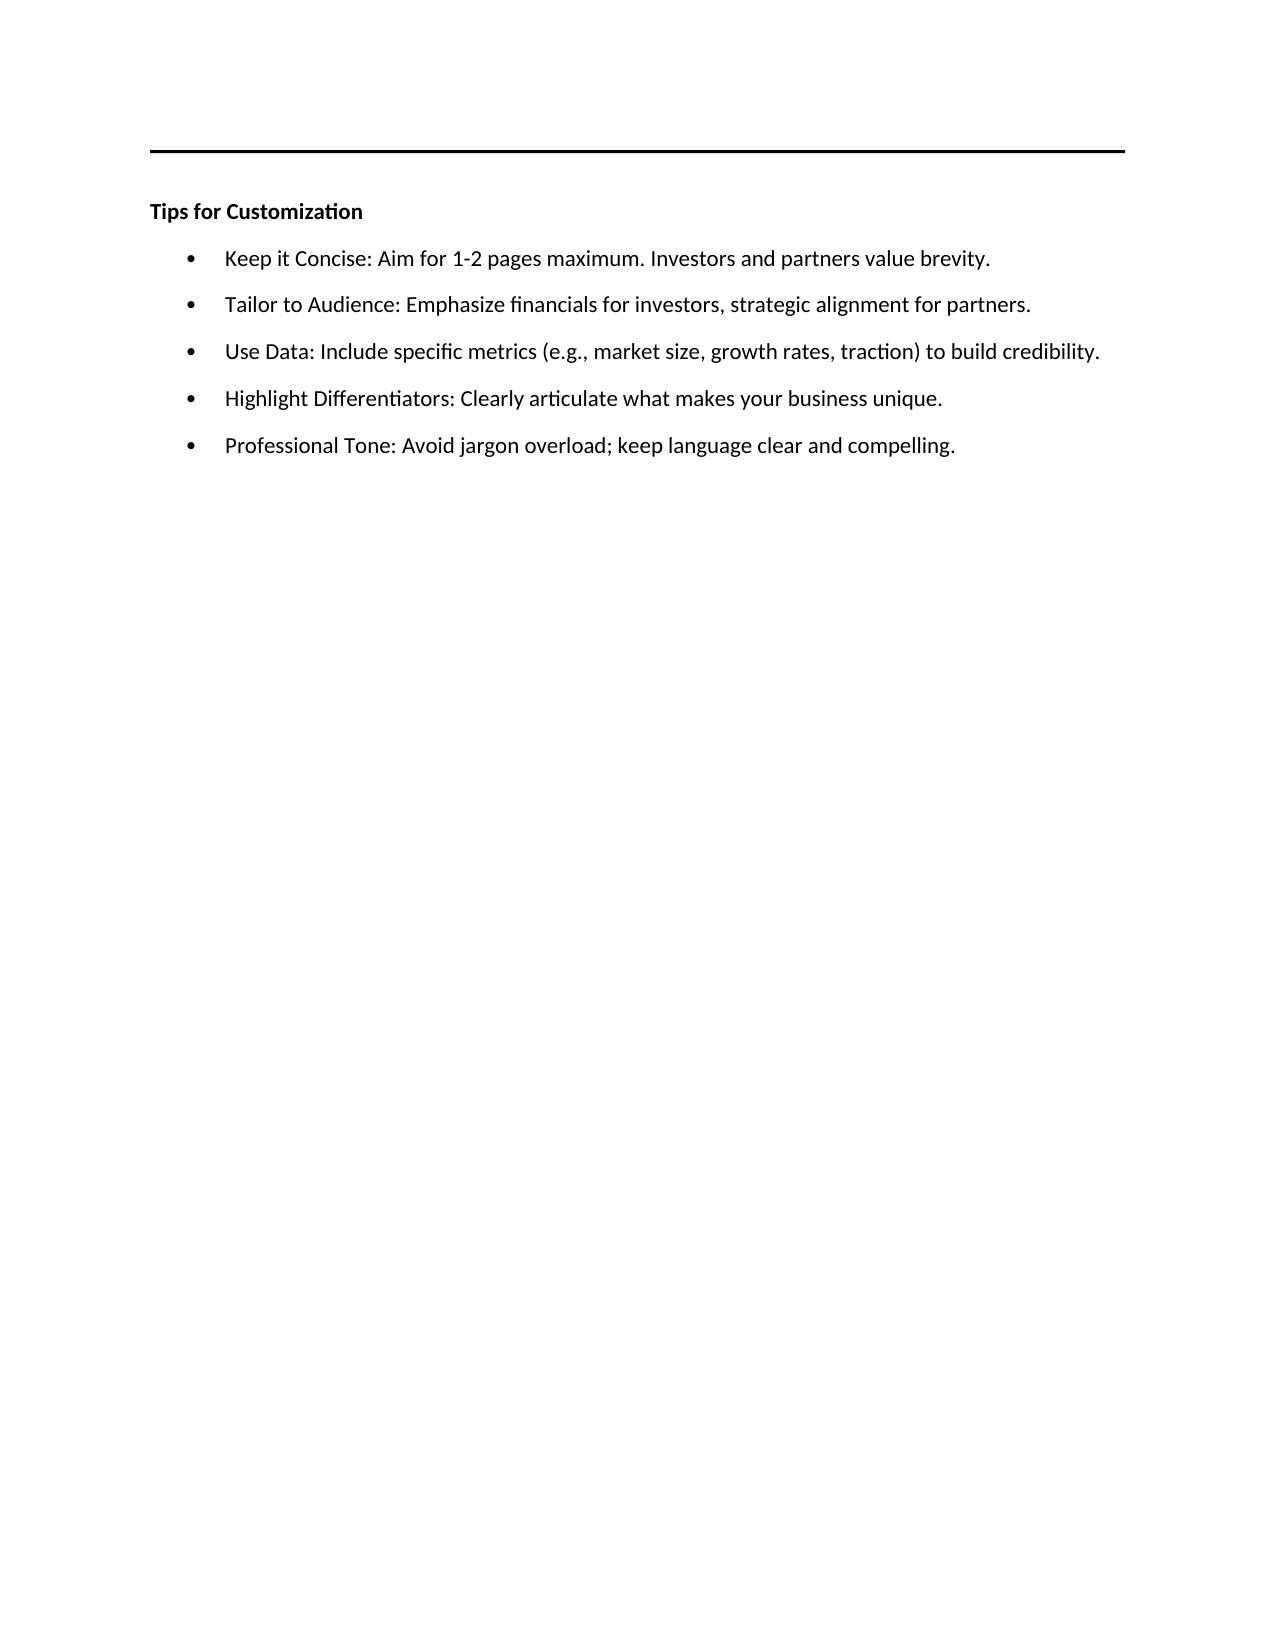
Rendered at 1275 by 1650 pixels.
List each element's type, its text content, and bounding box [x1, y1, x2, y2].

list Keep it Concise: Aim for 1-2 pages maximum. Investors and partners value brevity. [187, 244, 1125, 272]
list Professional Tone: Avoid jargon overload; keep language clear and compelling. [187, 431, 1125, 459]
text Tips for Customization [150, 197, 1125, 225]
list Highlight Differentiators: Clearly articulate what makes your business unique. [187, 384, 1125, 412]
list Tailor to Audience: Emphasize financials for investors, strategic alignment for partners. [187, 291, 1125, 319]
list Use Data: Include specific metrics (e.g., market size, growth rates, traction) to build credibility. [187, 337, 1125, 366]
